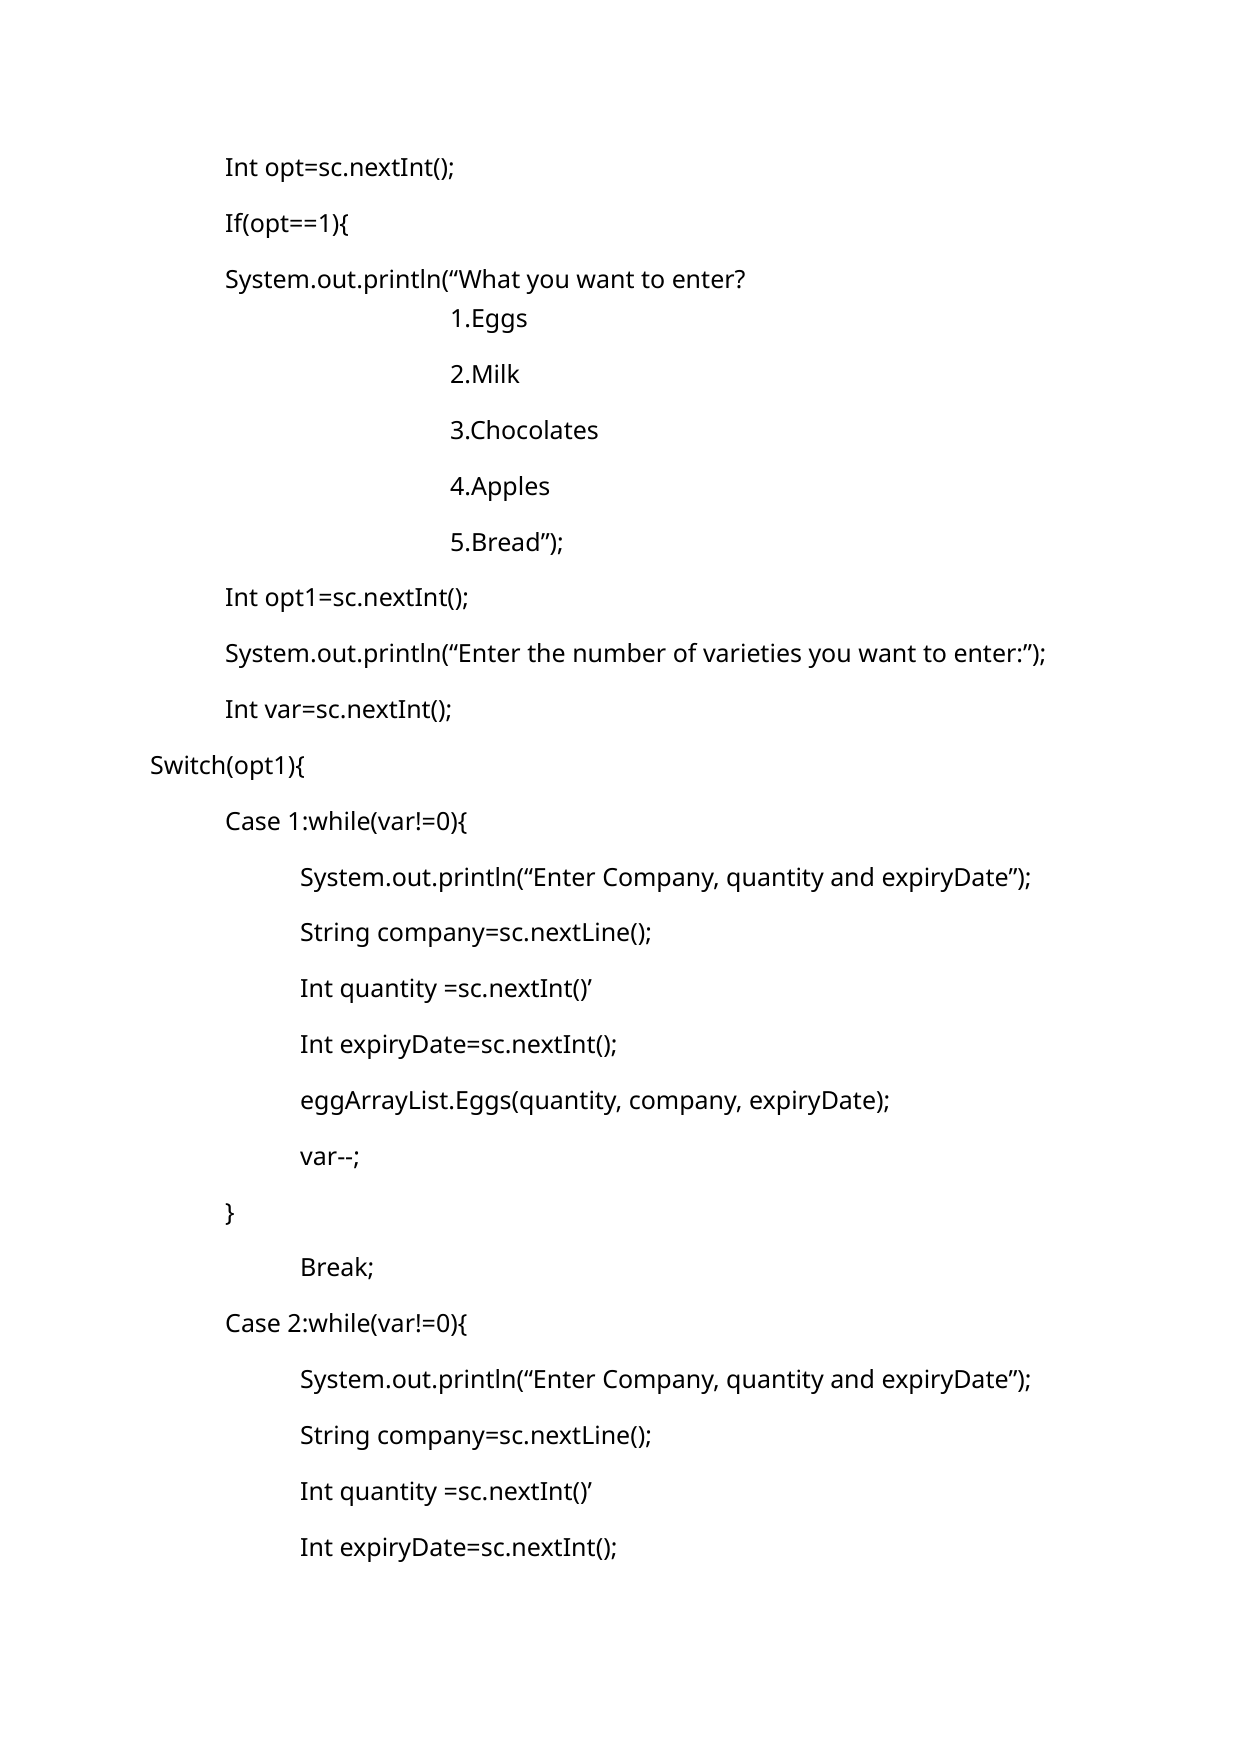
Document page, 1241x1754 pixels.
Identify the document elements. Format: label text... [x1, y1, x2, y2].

text If(opt==1){ [150, 206, 1090, 240]
text var--; [150, 1138, 1090, 1172]
text Case 2:while(var!=0){ [150, 1306, 1090, 1340]
text Break; [150, 1250, 1090, 1284]
text String company=sc.nextLine(); [150, 1417, 1090, 1452]
text System.out.println(“What you want to enter? 1.Eggs [150, 262, 1090, 335]
text System.out.println(“Enter the number of varieties you want to enter:”); [150, 636, 1090, 670]
text Switch(opt1){ [150, 747, 1090, 782]
text Int expiryDate=sc.nextInt(); [150, 1529, 1090, 1563]
text Int var=sc.nextInt(); [150, 692, 1090, 726]
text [150, 1362, 1090, 1396]
list 4.Apples [412, 468, 1090, 502]
text System.out.println(“Enter Company, quantity and expiryDate”); [150, 859, 1090, 893]
text Int quantity =sc.nextInt()’ [150, 1473, 1090, 1507]
text Int opt=sc.nextInt(); [150, 150, 1090, 184]
text 2.Milk [375, 357, 1090, 391]
text Int expiryDate=sc.nextInt(); [150, 1027, 1090, 1061]
text String company=sc.nextLine(); [150, 915, 1090, 949]
text 3.Chocolates [450, 412, 1090, 447]
text Int quantity =sc.nextInt()’ [150, 971, 1090, 1005]
text eggArrayList.Eggs(quantity, company, expiryDate); [150, 1082, 1090, 1117]
text Case 1:while(var!=0){ [150, 803, 1090, 837]
text } [150, 1194, 1090, 1228]
text Int opt1=sc.nextInt(); [150, 580, 1090, 614]
text 5.Bread”); [375, 524, 1090, 558]
